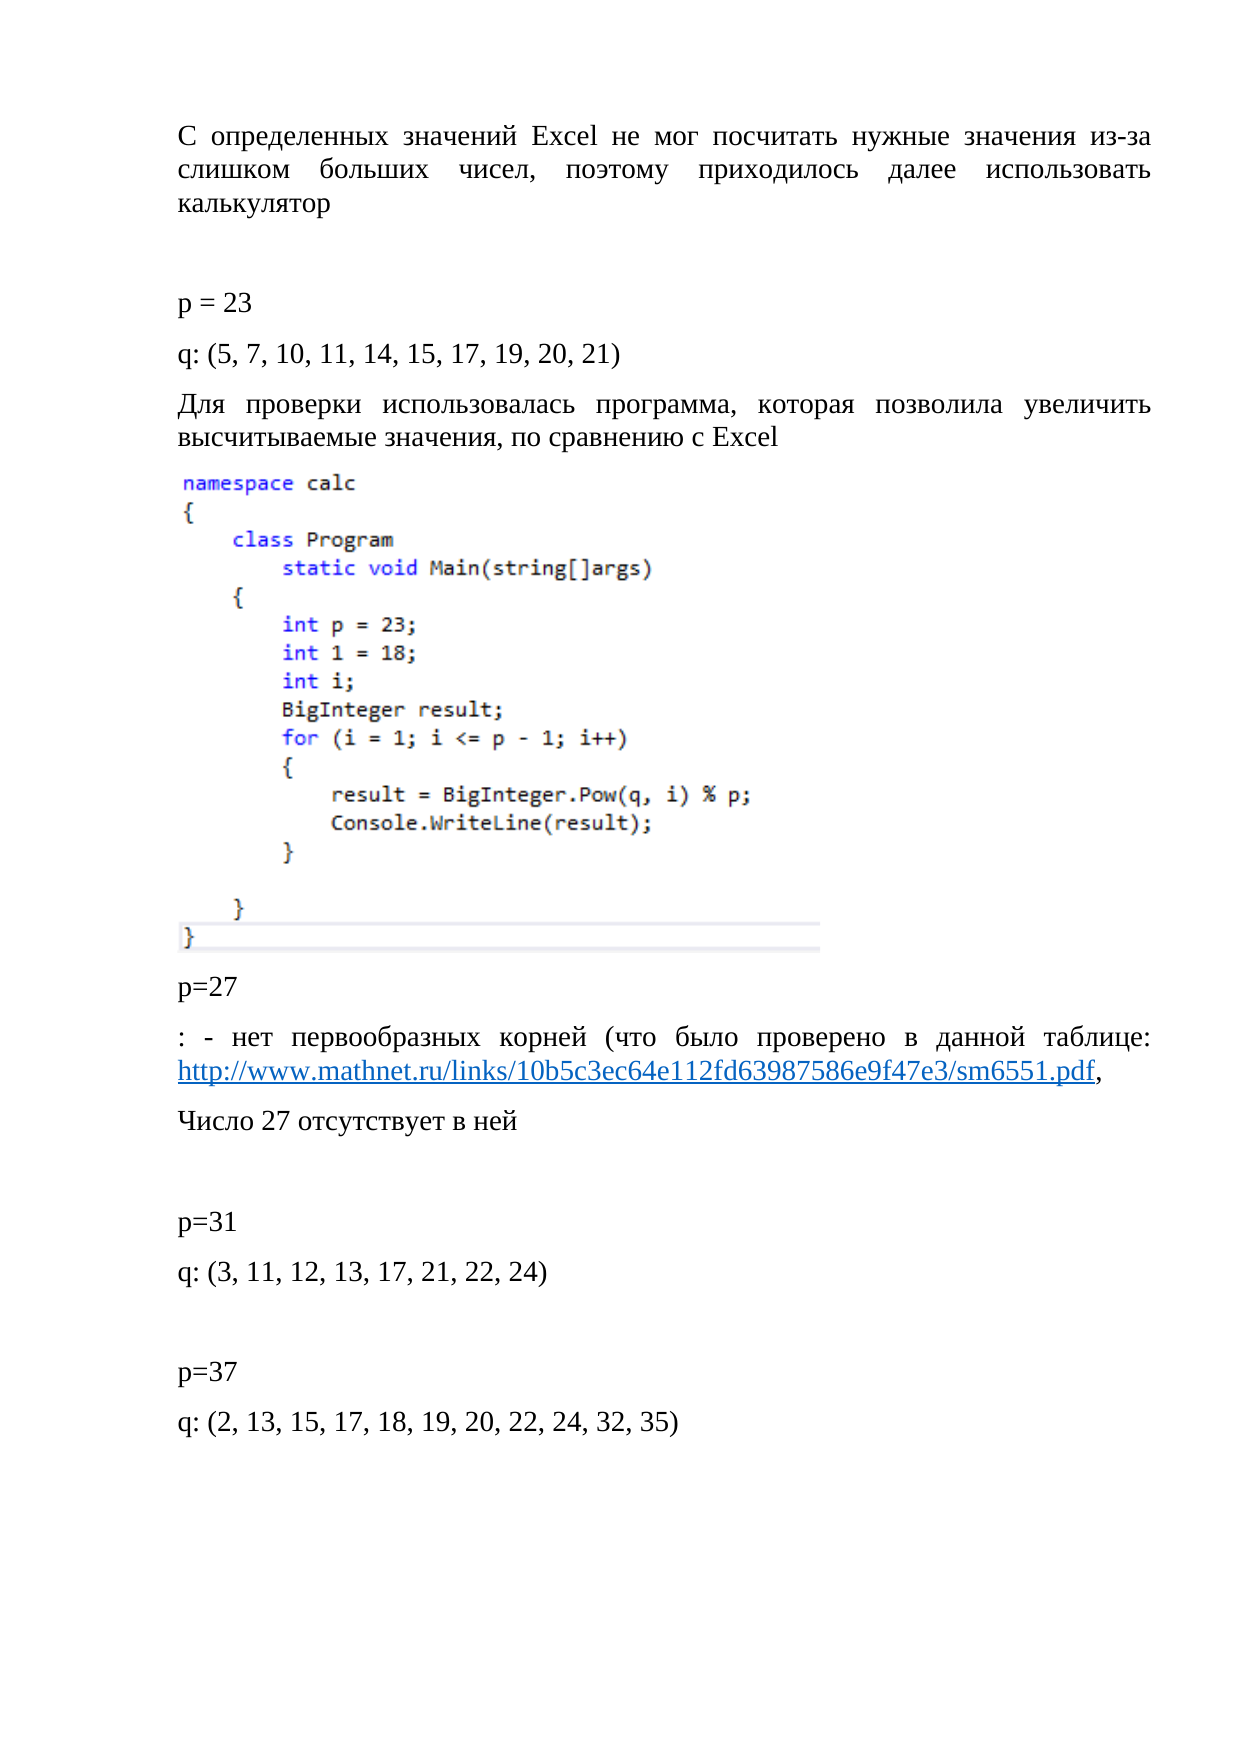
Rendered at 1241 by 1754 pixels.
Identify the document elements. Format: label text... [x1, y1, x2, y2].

text Число 27 отсутствует в ней [177, 1103, 1152, 1137]
text : - нет первообразных корней (что было проверено в данной таблице: http://www.mathnet.ru/links/10b5c3ec64e112fd63987586e9f47e3/sm6551.pdf, [177, 1019, 1152, 1087]
picture [177, 469, 821, 953]
text q: (2, 13, 15, 17, 18, 19, 20, 22, 24, 32, 35) [177, 1404, 1152, 1438]
text Для проверки использовалась программа, которая позволила увеличить высчитываемые значения, по сравнению с Excel [177, 386, 1152, 453]
text p=37 [177, 1354, 1152, 1388]
text С определенных значений Excel не мог посчитать нужные значения из-за слишком больших чисел, поэтому приходилось далее использовать калькулятор [177, 118, 1152, 219]
text p = 23 [177, 286, 1152, 319]
text p=27 [177, 969, 1152, 1003]
text q: (3, 11, 12, 13, 17, 21, 22, 24) [177, 1254, 1152, 1287]
text p=31 [177, 1204, 1152, 1237]
text q: (5, 7, 10, 11, 14, 15, 17, 19, 20, 21) [177, 336, 1152, 369]
